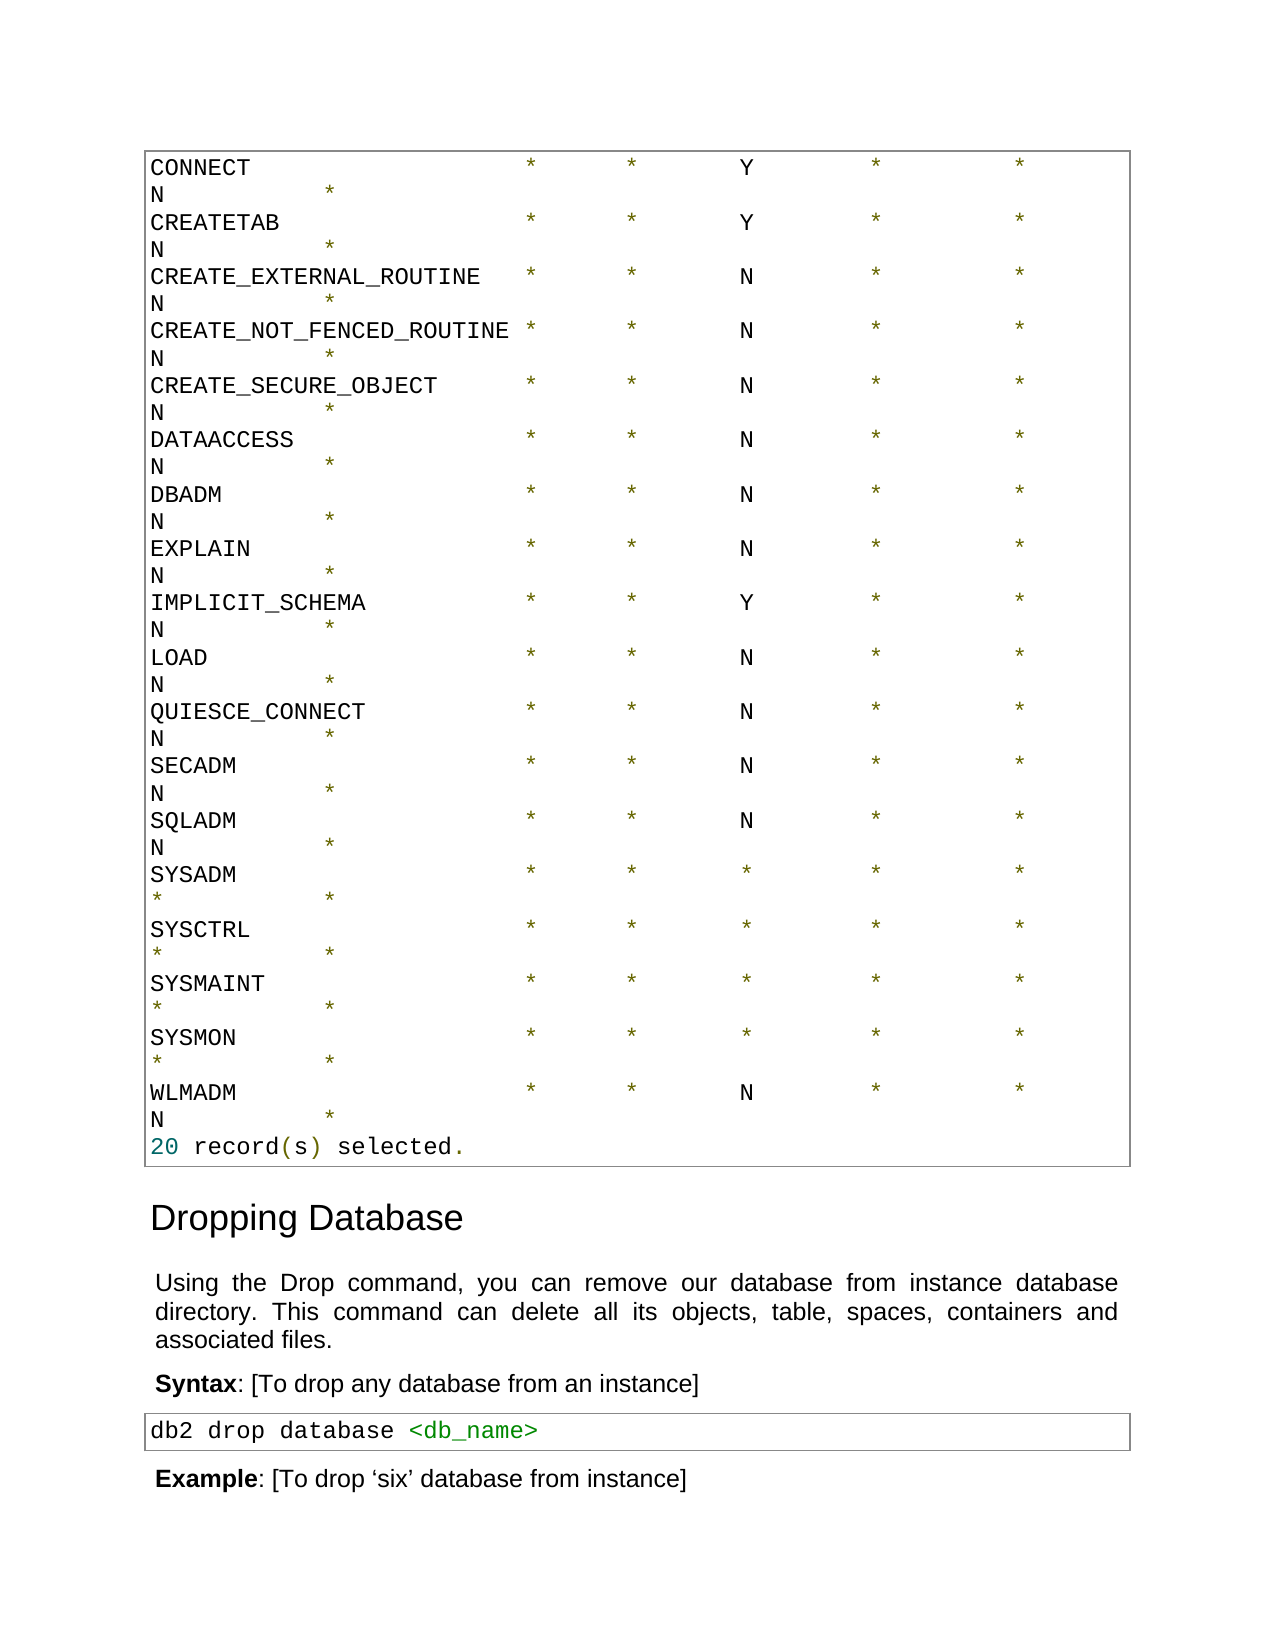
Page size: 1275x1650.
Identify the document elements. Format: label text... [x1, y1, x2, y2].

text db2 drop database <db_name> [146, 1414, 1129, 1450]
text Dropping Database [150, 1197, 1125, 1238]
text DBADM * * N * * N * [150, 482, 1125, 536]
text CONNECT * * Y * * N * [146, 152, 1129, 210]
text CREATE_EXTERNAL_ROUTINE * * N * * N * [150, 264, 1125, 319]
text 20 record(s) selected. [146, 1129, 1129, 1166]
text Syntax: [To drop any database from an instance] [155, 1369, 1120, 1398]
text SYSADM * * * * * * * [150, 863, 1125, 917]
text LOAD * * N * * N * [150, 645, 1125, 699]
text CREATE_SECURE_OBJECT * * N * * N * [150, 373, 1125, 428]
text DATAACCESS * * N * * N * [150, 428, 1125, 482]
text SYSMAINT * * * * * * * [150, 971, 1125, 1026]
text SECADM * * N * * N * [150, 754, 1125, 808]
text Using the Drop command, you can remove our database from instance database directory. This command can delete all its objects, table, spaces, containers and associated files. [155, 1268, 1120, 1354]
text CREATE_NOT_FENCED_ROUTINE * * N * * N * [150, 319, 1125, 373]
text QUIESCE_CONNECT * * N * * N * [150, 699, 1125, 754]
text Example: [To drop ‘six’ database from instance] [155, 1464, 1120, 1493]
text SYSMON * * * * * * * [150, 1026, 1125, 1080]
text CREATETAB * * Y * * N * [150, 210, 1125, 264]
text EXPLAIN * * N * * N * [150, 536, 1125, 591]
text SYSCTRL * * * * * * * [150, 917, 1125, 971]
text SQLADM * * N * * N * [150, 808, 1125, 863]
text IMPLICIT_SCHEMA * * Y * * N * [150, 591, 1125, 645]
text WLMADM * * N * * N * [150, 1080, 1125, 1129]
